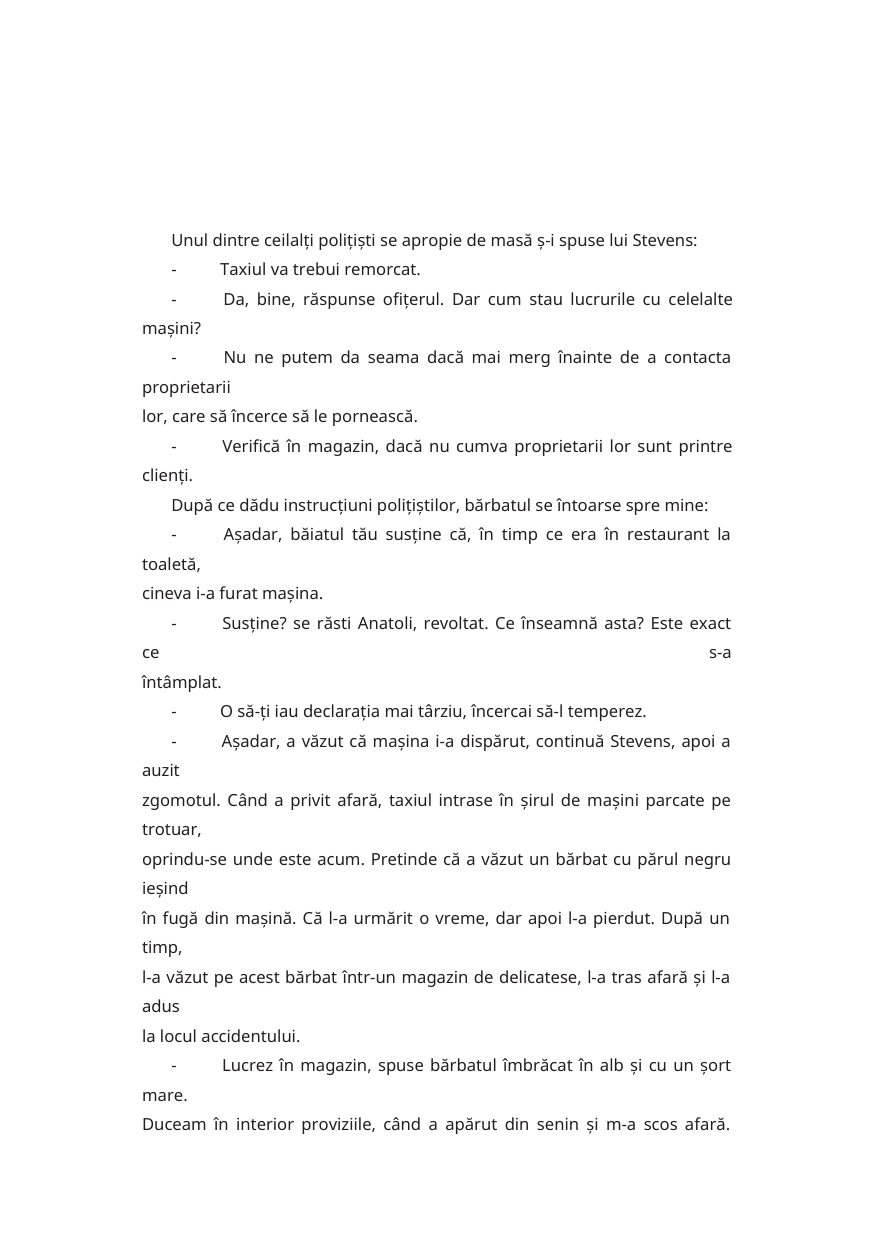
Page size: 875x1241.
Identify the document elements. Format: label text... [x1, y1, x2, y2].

list Taxiul va trebui remorcat. [142, 252, 734, 281]
list Verifică în magazin, dacă nu cumva proprietarii lor sunt printre clienţi. [142, 429, 734, 488]
list Aşadar, a văzut că maşina i-a dispărut, continuă Stevens, apoi a auzit zgomotul. Când a privit afară, taxiul intrase în şirul de maşini parcate pe trotuar, oprindu-se unde este acum. Pretinde că a văzut un bărbat cu părul negru ieşind în fugă din maşină. Că l-a urmărit o vreme, dar apoi l-a pierdut. După un timp, l-a văzut pe acest bărbat într-un magazin de delicatese, l-a tras afară şi l-a adus la locul accidentului. [142, 724, 732, 1048]
list Da, bine, răspunse ofiţerul. Dar cum stau lucrurile cu celelalte maşini? [142, 281, 734, 340]
list Aşadar, băiatul tău susţine că, în timp ce era în restaurant la toaletă, cineva i-a furat maşina. [142, 517, 732, 606]
list Nu ne putem da seama dacă mai merg înainte de a contacta proprietarii lor, care să încerce să le pornească. [142, 340, 732, 429]
text Unul dintre ceilalţi poliţişti se apropie de masă ş-i spuse lui Stevens: [142, 222, 734, 252]
list O să-ţi iau declaraţia mai târziu, încercai să-l temperez. [142, 694, 734, 724]
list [142, 1048, 732, 1136]
text După ce dădu instrucţiuni poliţiştilor, bărbatul se întoarse spre mine: [142, 488, 734, 517]
list Susţine? se răsti Anatoli, revoltat. Ce înseamnă asta? Este exact ce s-a întâmplat. [142, 606, 732, 694]
